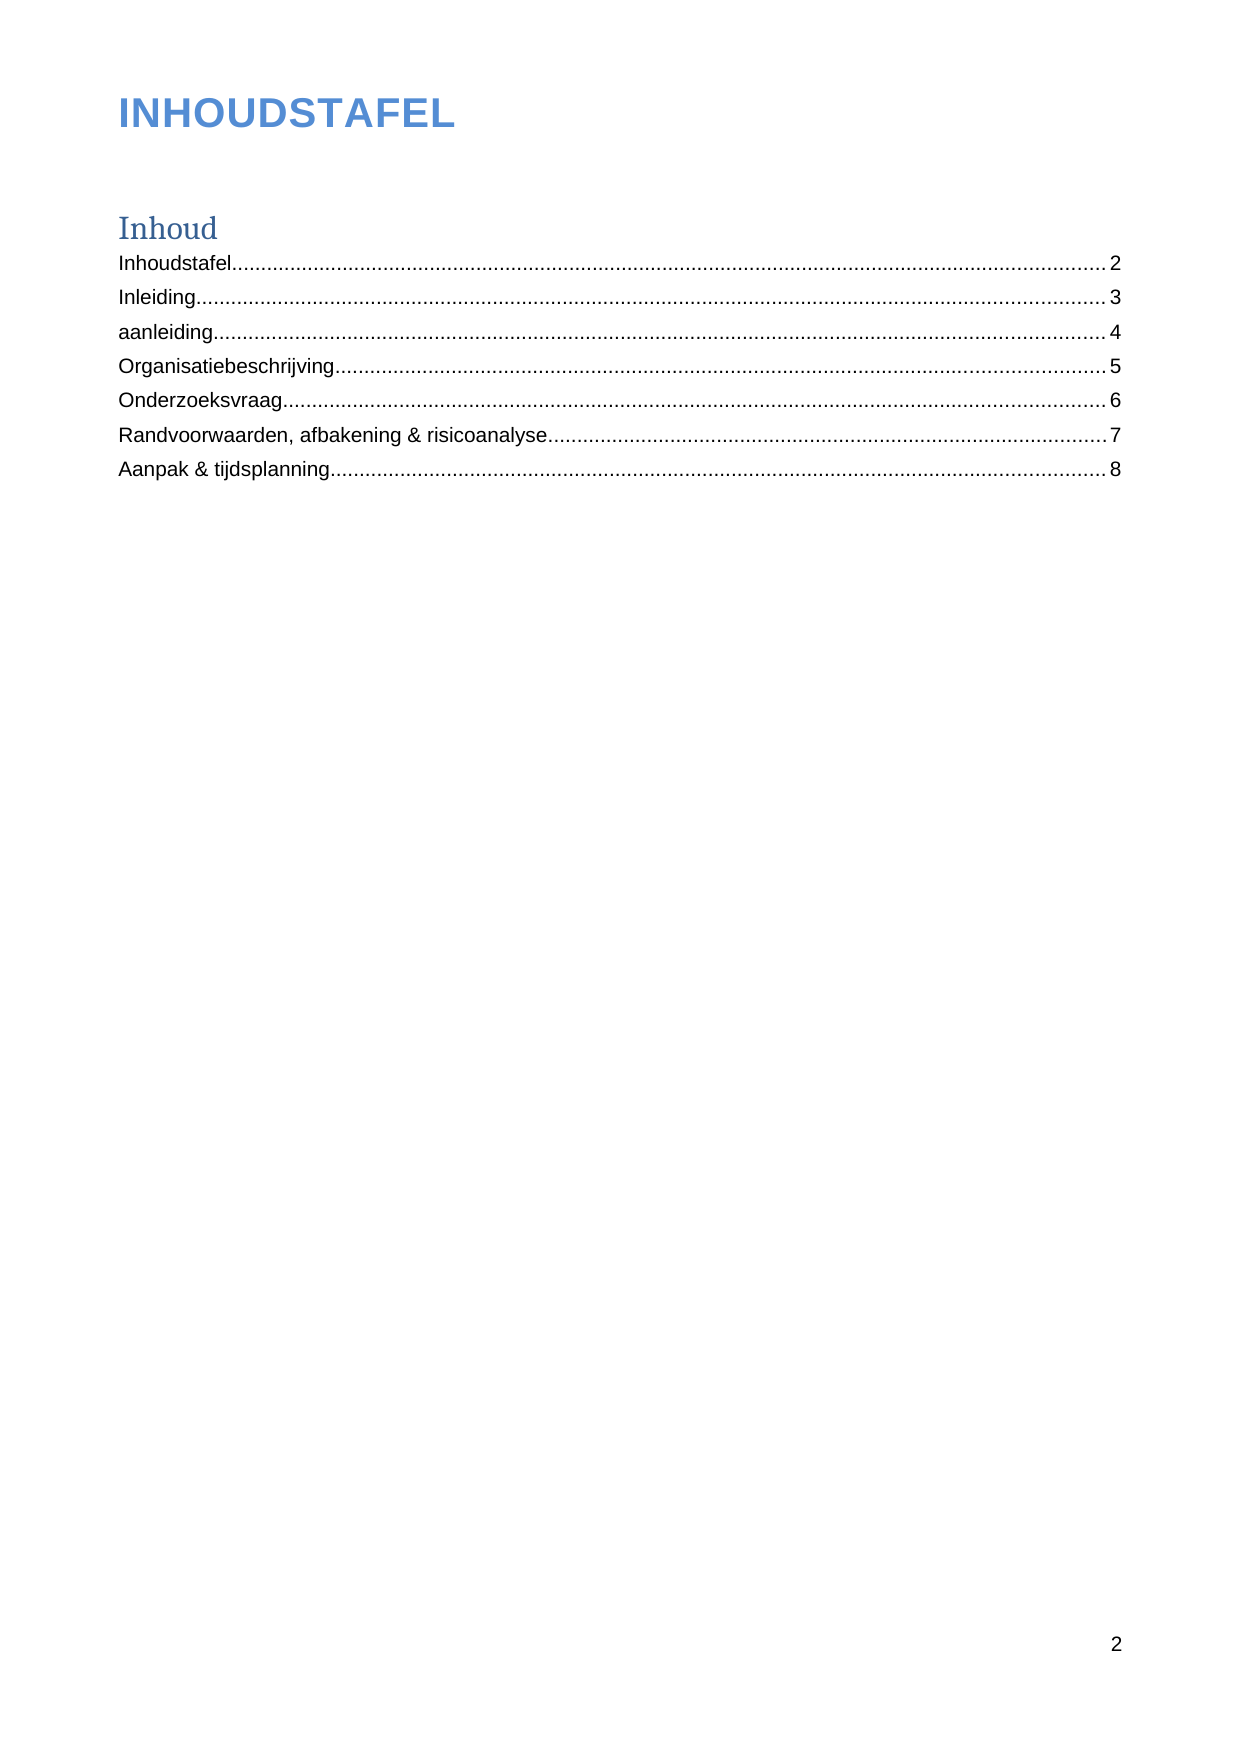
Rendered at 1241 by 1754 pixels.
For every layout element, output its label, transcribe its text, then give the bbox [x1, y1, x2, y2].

subtitle Inhoudstafel [118, 89, 1122, 137]
